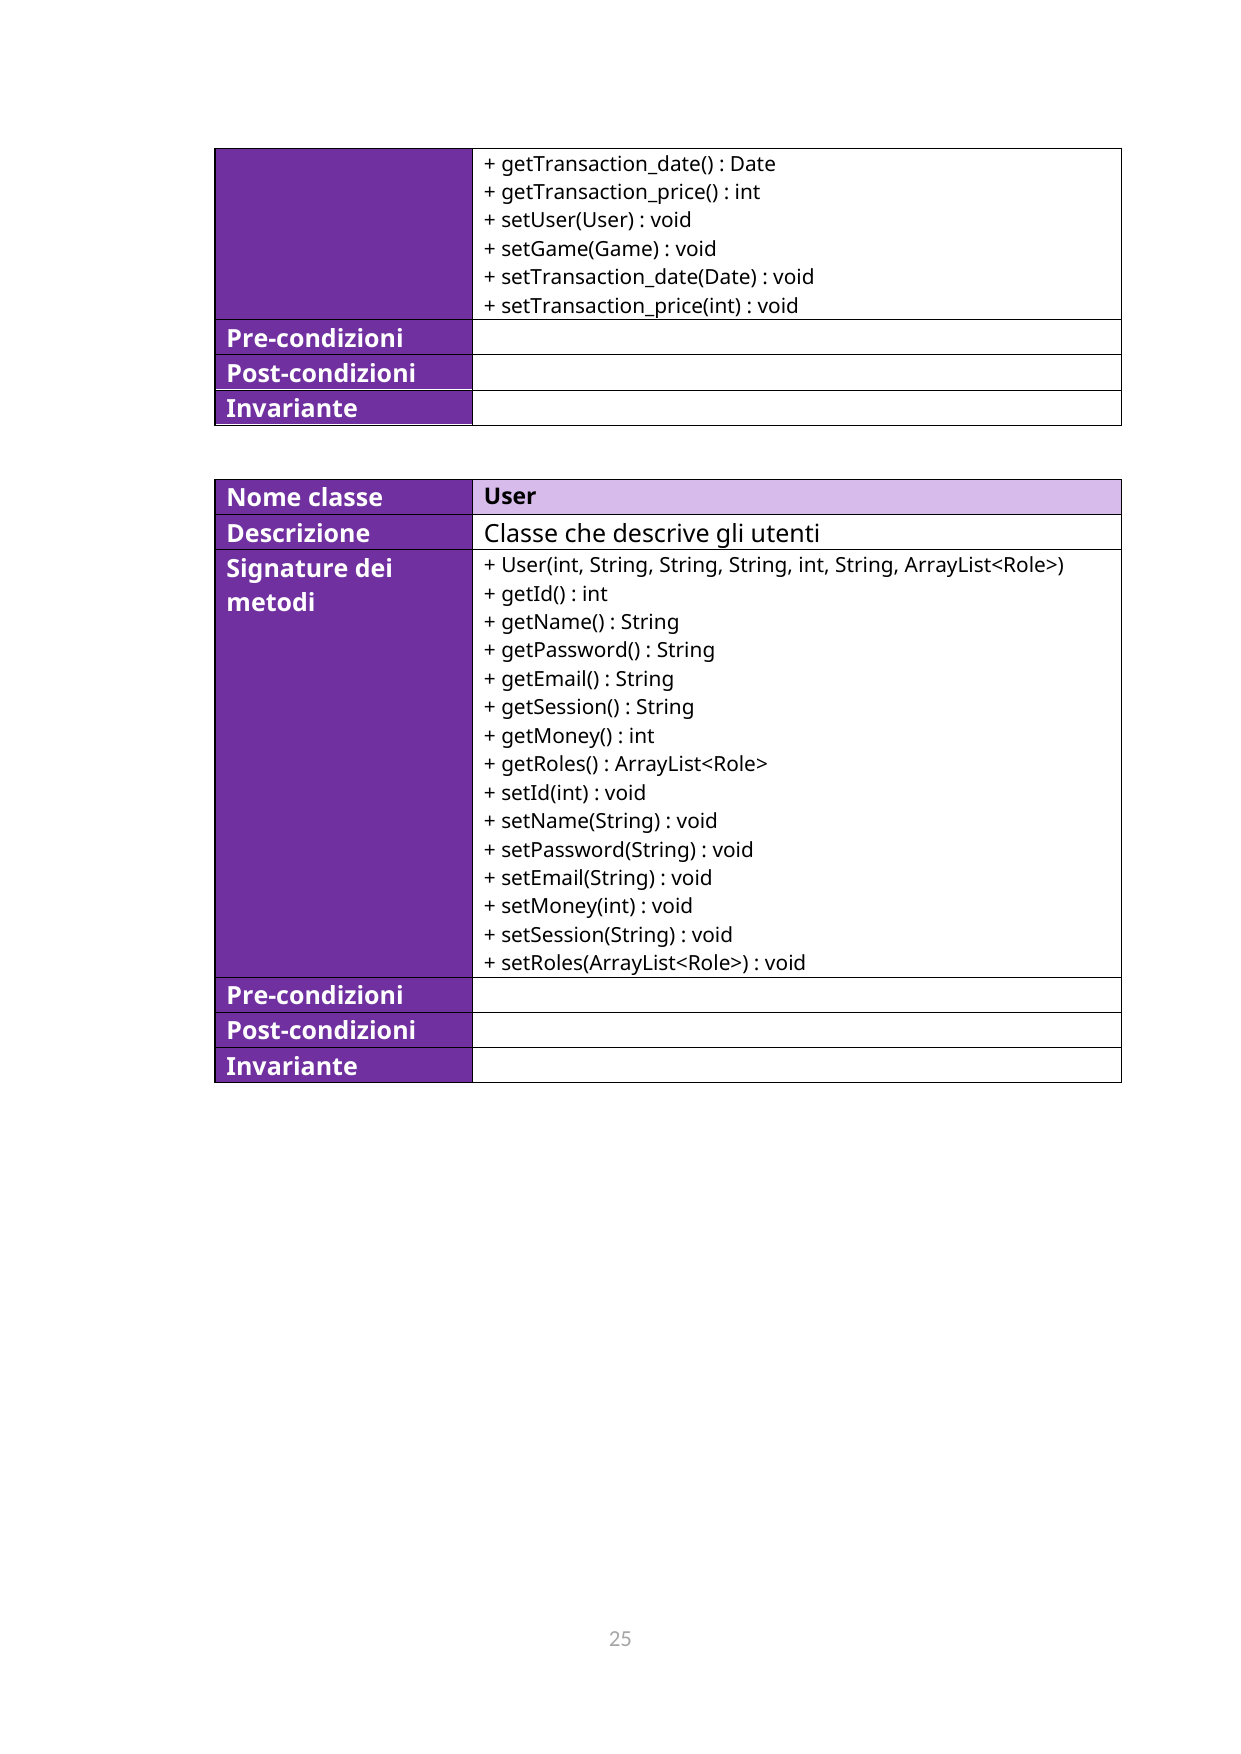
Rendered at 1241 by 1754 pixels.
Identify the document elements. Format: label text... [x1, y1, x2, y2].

table_header User [473, 480, 1121, 514]
table_cell [473, 355, 1121, 389]
table_cell Post-condizioni [216, 1013, 472, 1047]
table_cell Classe che descrive gli utenti [473, 515, 1121, 549]
table_cell Post-condizioni [216, 355, 472, 389]
table_header Nome classe [216, 480, 472, 514]
table_cell Pre-condizioni [216, 978, 472, 1012]
table_cell Descrizione [216, 515, 472, 549]
table_cell [473, 391, 1121, 424]
table_cell [473, 1048, 1121, 1082]
table_cell [473, 1013, 1121, 1047]
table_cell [216, 149, 472, 319]
table_cell Signature dei metodi [216, 550, 472, 977]
table_cell Invariante [216, 1048, 472, 1082]
table_cell [473, 320, 1121, 354]
table_cell [473, 978, 1121, 1012]
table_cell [473, 149, 1121, 319]
table_cell Pre-condizioni [216, 320, 472, 354]
table_cell Invariante [216, 391, 472, 424]
table_cell + User(int, String, String, String, int, String, ArrayList<Role>) + getId() : int + getName() : String + getPassword() : String + getEmail() : String + getSession() : String + getMoney() : int + getRoles() : ArrayList<Role> + setId(int) : void + setName(String) : void + setPassword(String) : void + setEmail(String) : void + setMoney(int) : void + setSession(String) : void + setRoles(ArrayList<Role>) : void [473, 550, 1121, 977]
